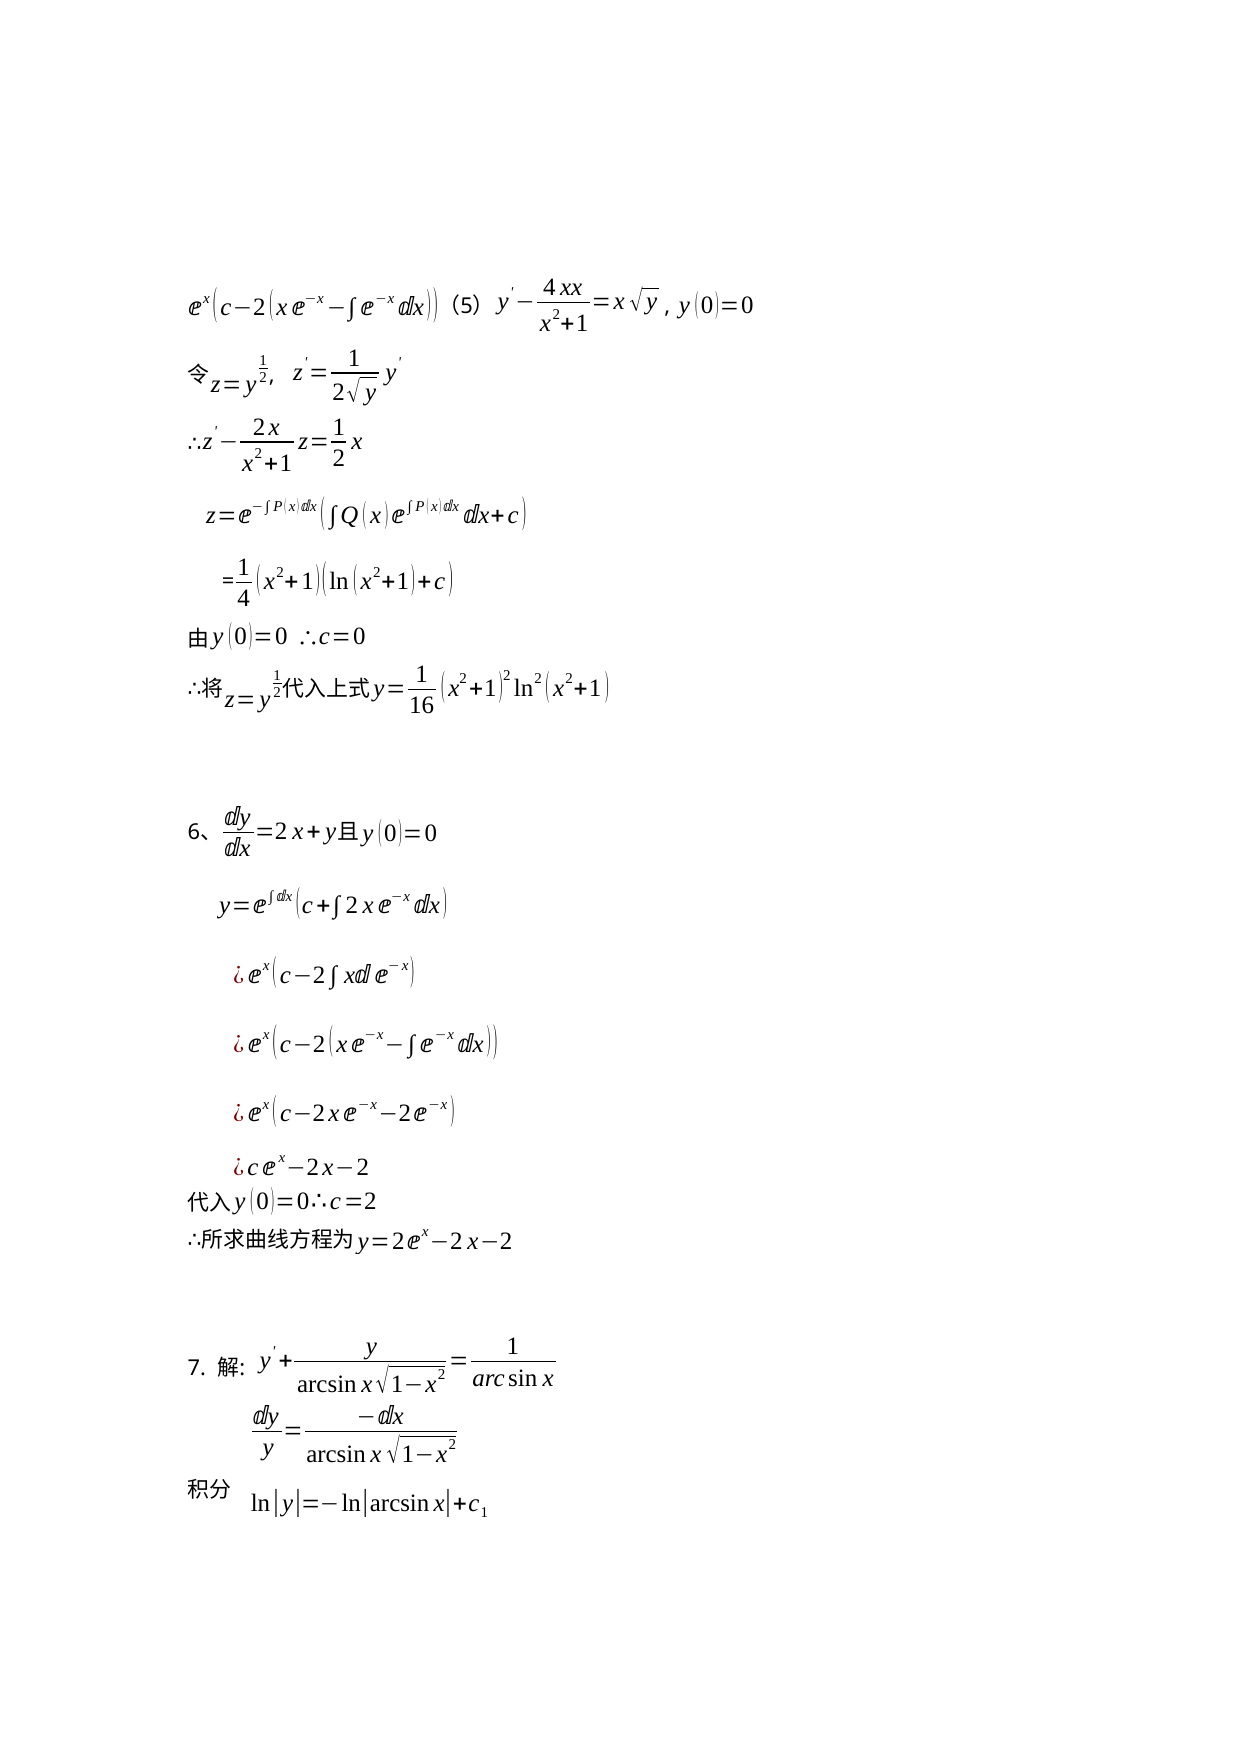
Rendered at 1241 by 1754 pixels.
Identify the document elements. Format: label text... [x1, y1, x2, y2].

text ∴ [187, 412, 1053, 477]
text 积分 [187, 1472, 1053, 1537]
text （5） , [187, 273, 1053, 338]
text ∴所求曲线方程为 [187, 1222, 1053, 1254]
text 代入 [187, 1185, 1053, 1217]
text 由 ∴ [187, 620, 1053, 653]
text ∴将代入上式 [187, 657, 1053, 722]
text 6、且 [187, 801, 1053, 866]
text 7. 解: [187, 1333, 1053, 1398]
text 令, [187, 342, 1053, 407]
text = [187, 551, 1053, 616]
